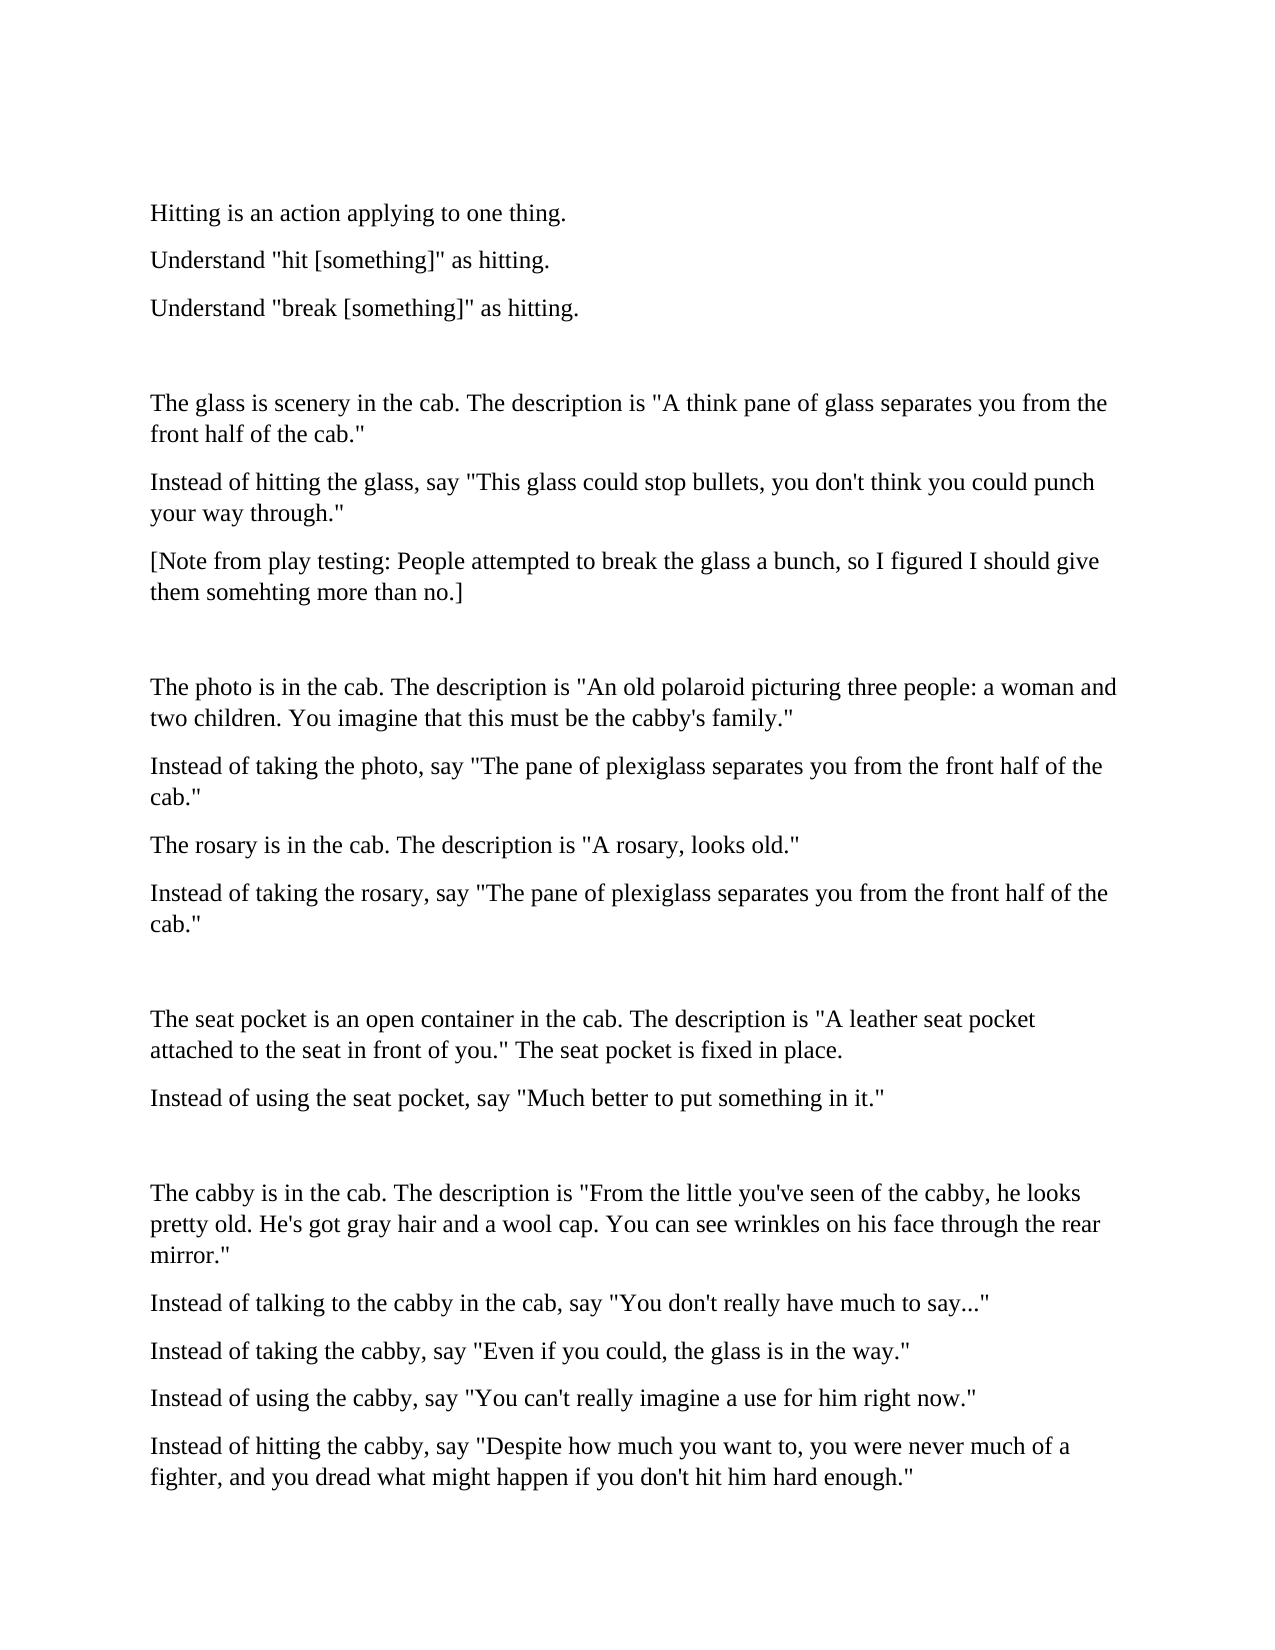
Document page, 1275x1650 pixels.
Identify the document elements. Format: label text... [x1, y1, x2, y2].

text Instead of using the seat pocket, say "Much better to put something in it." [150, 1083, 1125, 1112]
text The glass is scenery in the cab. The description is "A think pane of glass separates you from the front half of the cab." [150, 388, 1125, 448]
text Instead of taking the rosary, say "The pane of plexiglass separates you from the front half of the cab." [150, 878, 1125, 937]
text The rosary is in the cab. The description is "A rosary, looks old." [150, 830, 1125, 859]
text Instead of taking the cabby, say "Even if you could, the glass is in the way." [150, 1336, 1125, 1364]
text Instead of talking to the cabby in the cab, say "You don't really have much to say..." [150, 1288, 1125, 1317]
text The cabby is in the cab. The description is "From the little you've seen of the cabby, he looks pretty old. He's got gray hair and a wool cap. You can see wrinkles on his face through the rear mirror." [150, 1178, 1125, 1269]
text The seat pocket is an open container in the cab. The description is "A leather seat pocket attached to the seat in front of you." The seat pocket is fixed in place. [150, 1004, 1125, 1064]
text Instead of hitting the glass, say "This glass could stop bullets, you don't think you could punch your way through." [150, 467, 1125, 527]
text Instead of hitting the cabby, say "Despite how much you want to, you were never much of a fighter, and you dread what might happen if you don't hit him hard enough." [150, 1431, 1125, 1491]
text Instead of taking the photo, say "The pane of plexiglass separates you from the front half of the cab." [150, 751, 1125, 811]
text Understand "break [something]" as hitting. [150, 293, 1125, 322]
text Instead of using the cabby, say "You can't really imagine a use for him right now." [150, 1383, 1125, 1412]
text Understand "hit [something]" as hitting. [150, 245, 1125, 274]
text [Note from play testing: People attempted to break the glass a bunch, so I figured I should give them somehting more than no.] [150, 546, 1125, 606]
text The photo is in the cab. The description is "An old polaroid picturing three people: a woman and two children. You imagine that this must be the cabby's family." [150, 672, 1125, 732]
text Hitting is an action applying to one thing. [150, 198, 1125, 226]
